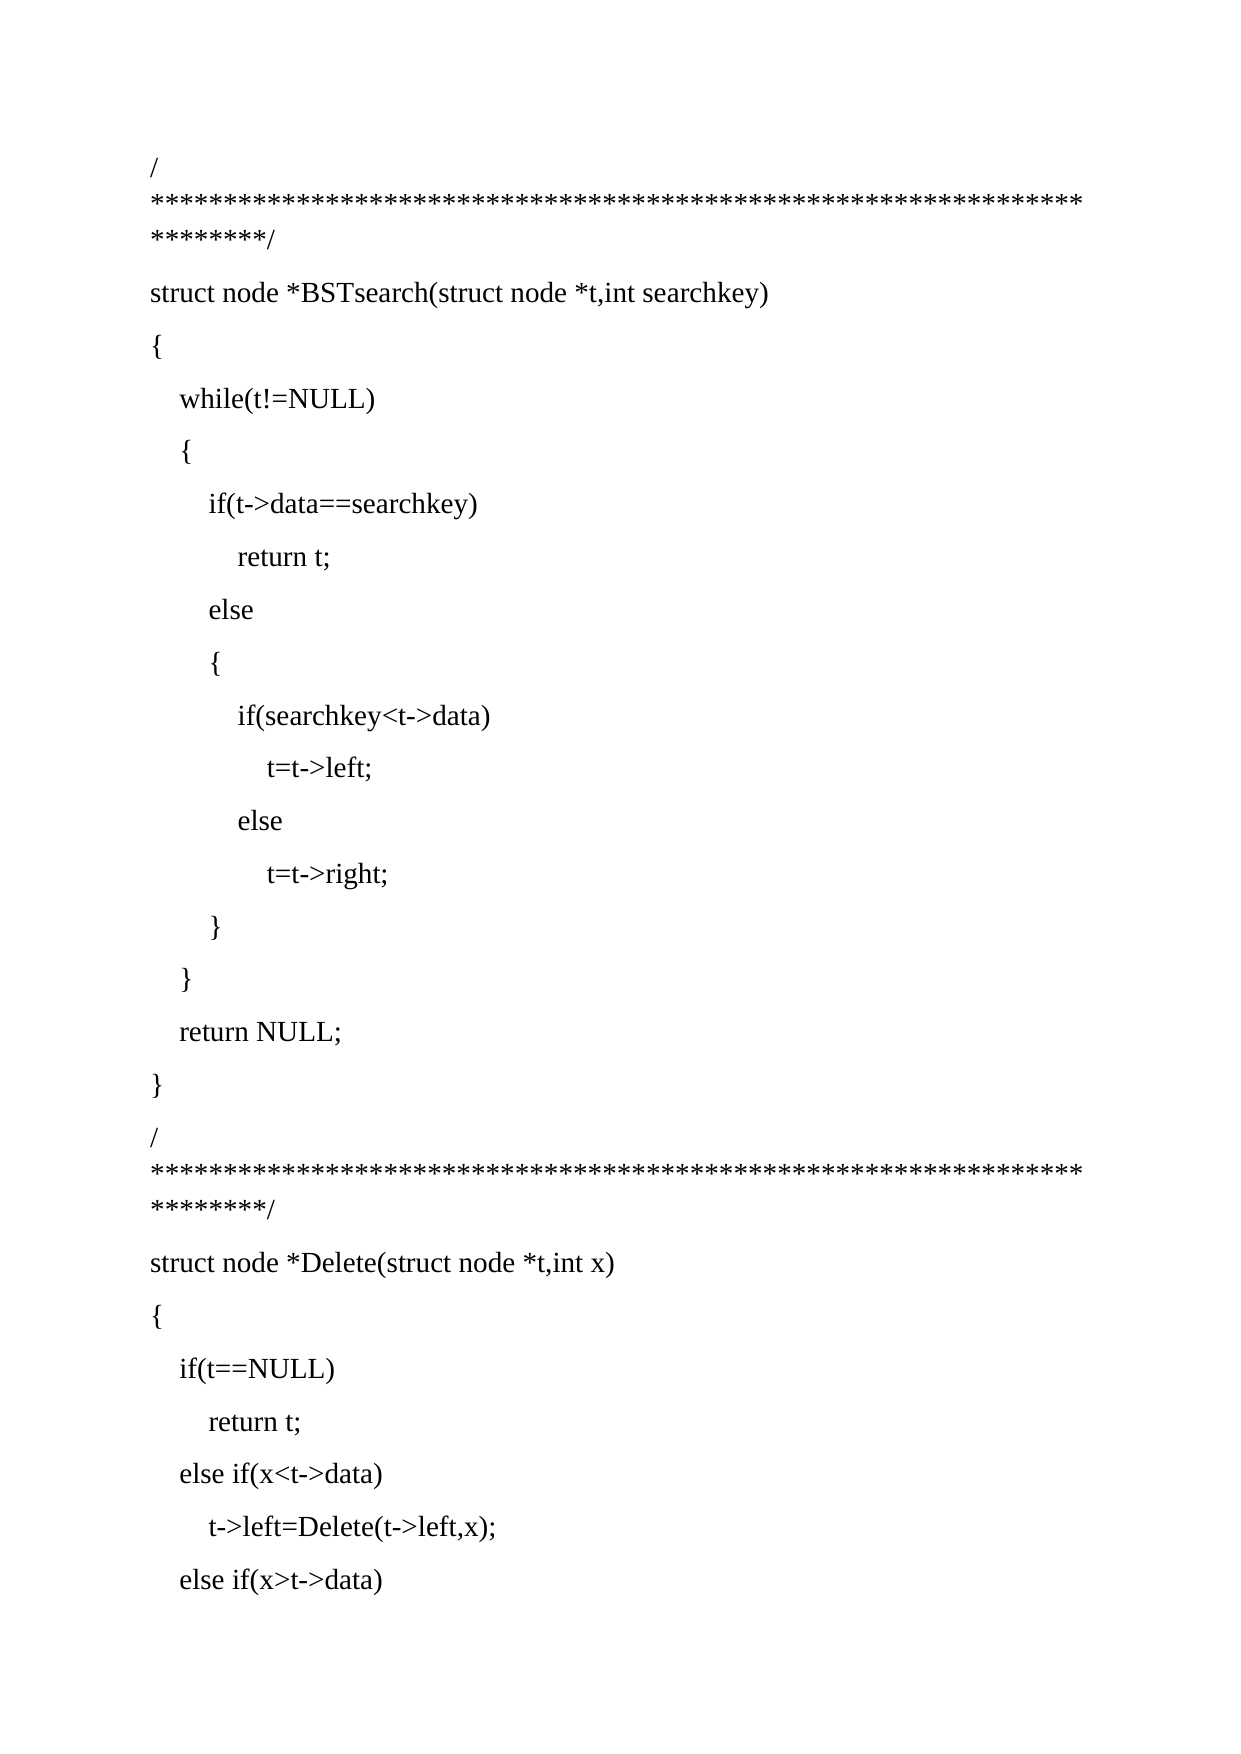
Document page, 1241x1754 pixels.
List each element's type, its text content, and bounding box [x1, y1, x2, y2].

text return t; [150, 539, 1090, 573]
text } [150, 1067, 1090, 1101]
text t=t->left; [150, 750, 1090, 784]
text struct node *Delete(struct node *t,int x) [150, 1245, 1090, 1279]
text if(t->data==searchkey) [150, 486, 1090, 520]
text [150, 150, 1090, 256]
text t->left=Delete(t->left,x); [150, 1509, 1090, 1543]
text while(t!=NULL) [150, 381, 1090, 414]
text return NULL; [150, 1014, 1090, 1048]
text { [150, 328, 1090, 361]
text if(t==NULL) [150, 1351, 1090, 1384]
text t=t->right; [150, 856, 1090, 889]
text /************************************************************************/ [150, 1120, 1090, 1226]
text struct node *BSTsearch(struct node *t,int searchkey) [150, 275, 1090, 309]
text { [150, 645, 1090, 678]
text { [150, 1298, 1090, 1332]
text { [150, 433, 1090, 467]
text return t; [150, 1404, 1090, 1437]
text else if(x<t->data) [150, 1456, 1090, 1490]
text if(searchkey<t->data) [150, 698, 1090, 731]
text } [150, 962, 1090, 995]
text else [150, 803, 1090, 837]
text else if(x>t->data) [150, 1562, 1090, 1596]
text else [150, 592, 1090, 626]
text } [150, 909, 1090, 942]
